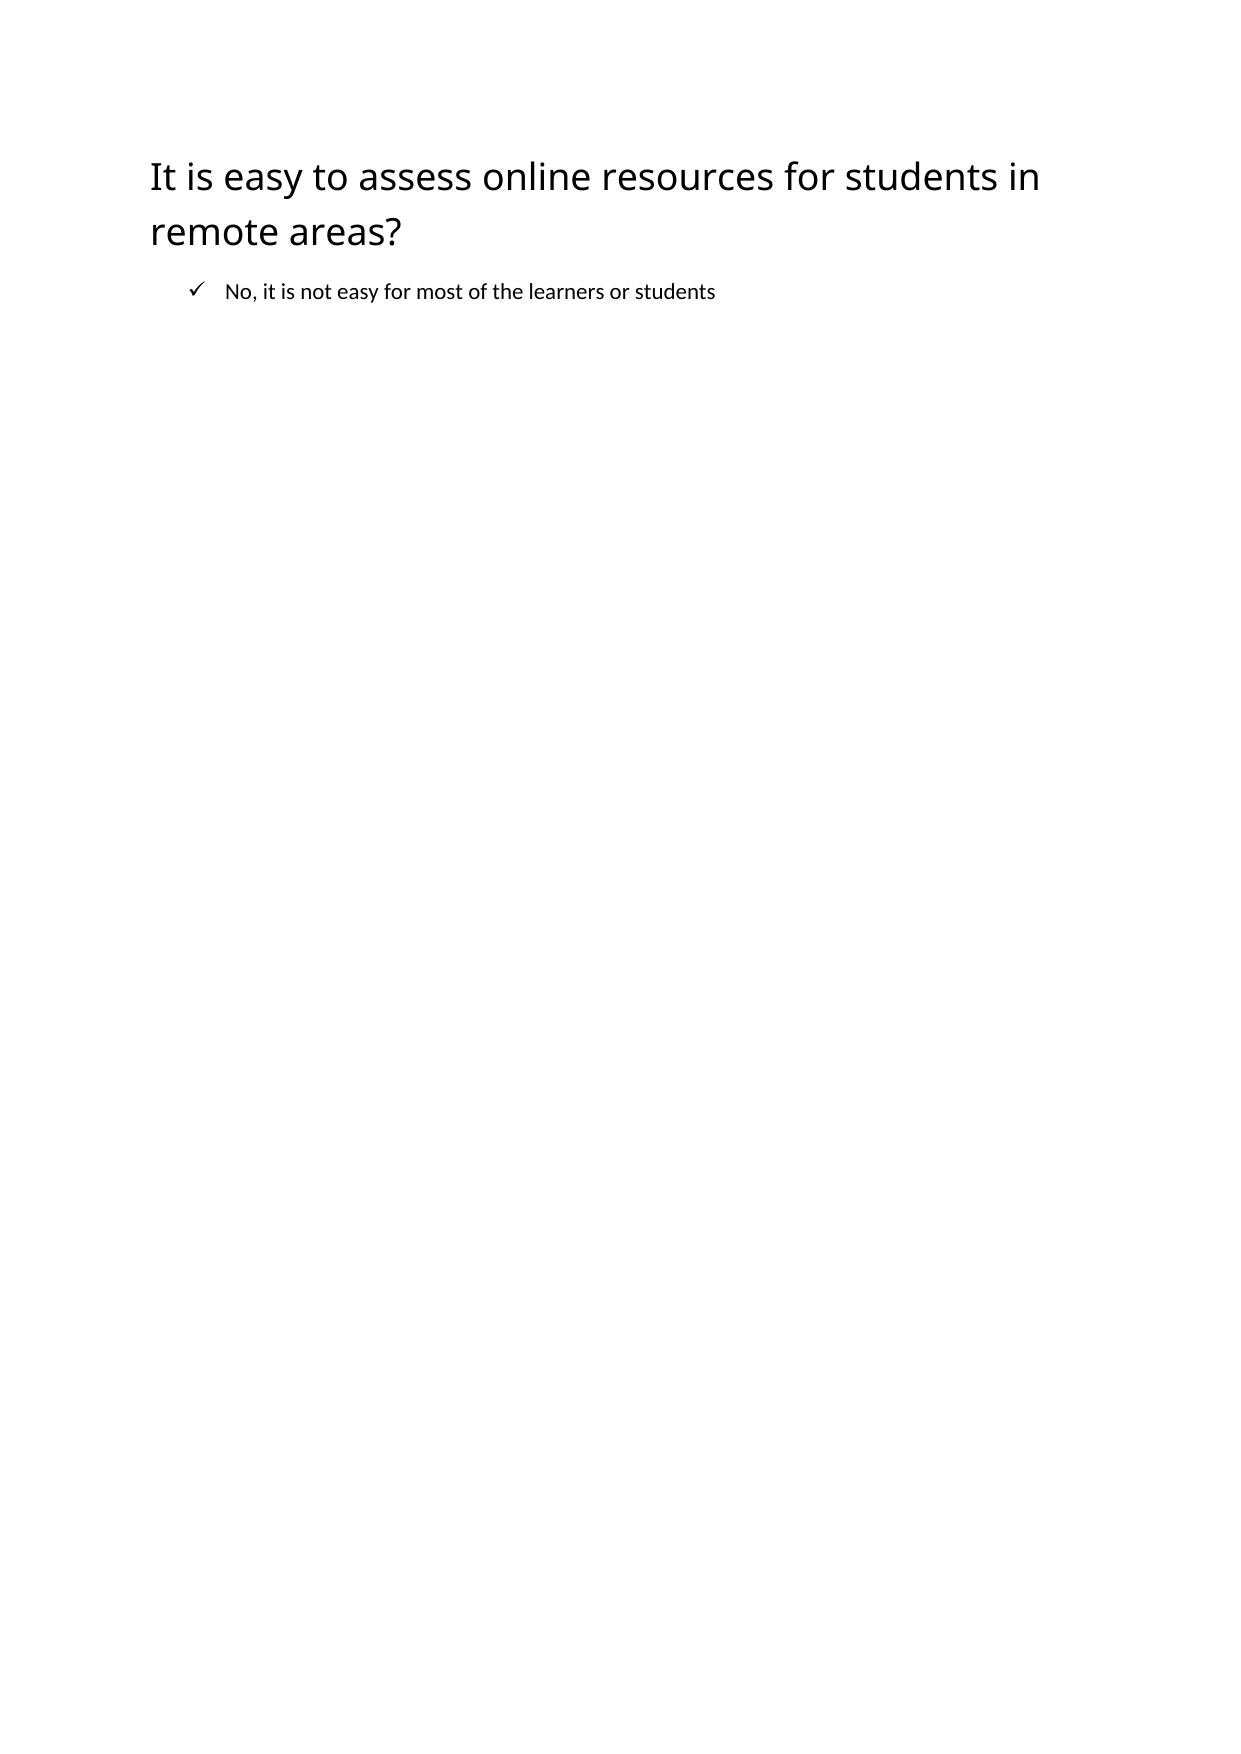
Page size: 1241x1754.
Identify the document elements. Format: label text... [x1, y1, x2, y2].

list No, it is not easy for most of the learners or students [187, 277, 1090, 305]
text It is easy to assess online resources for students in remote areas? [150, 150, 1090, 256]
